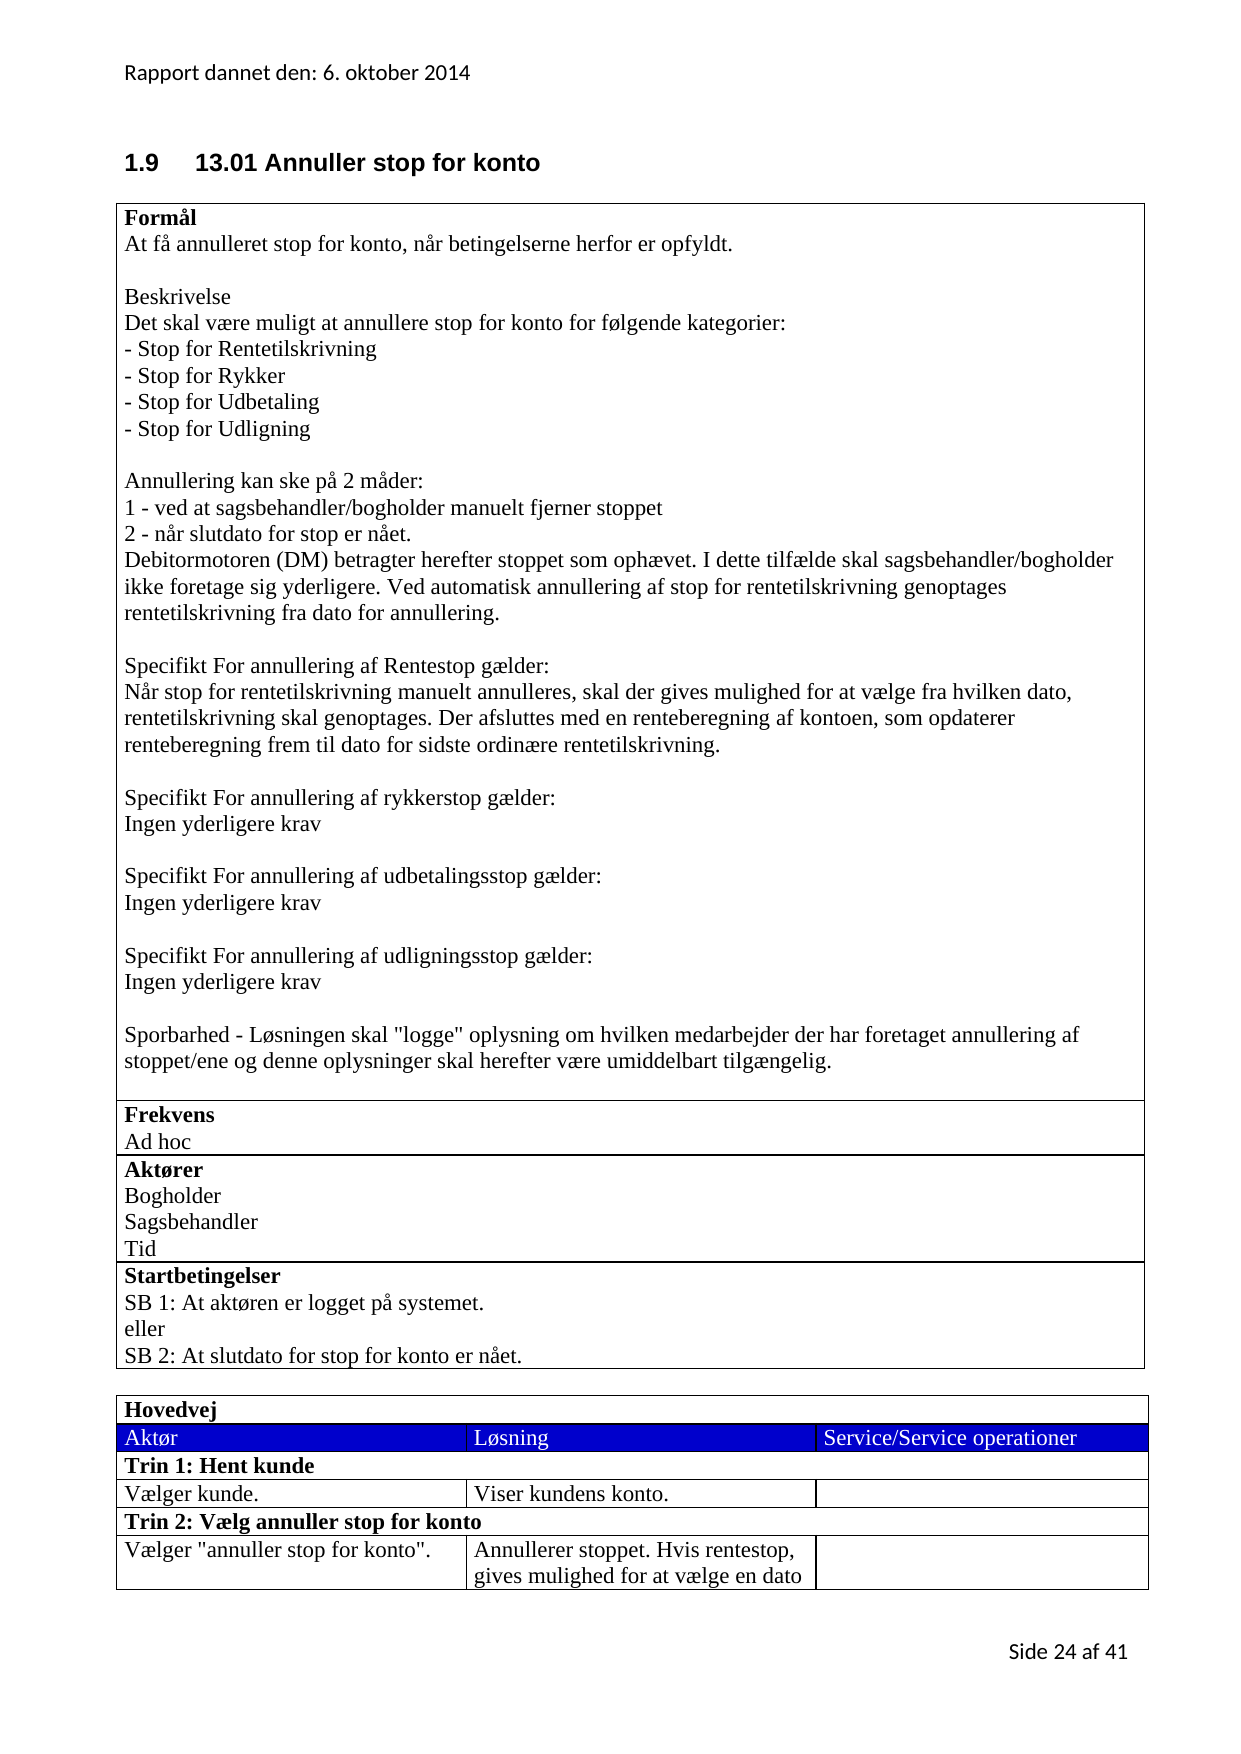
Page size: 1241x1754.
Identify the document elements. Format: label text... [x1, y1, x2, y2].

table_header Formål At få annulleret stop for konto, når betingelserne herfor er opfyldt. Beskrivelse Det skal være muligt at annullere stop for konto for følgende kategorier: - Stop for Rentetilskrivning - Stop for Rykker - Stop for Udbetaling - Stop for Udligning Annullering kan ske på 2 måder: 1 - ved at sagsbehandler/bogholder manuelt fjerner stoppet 2 - når slutdato for stop er nået. Debitormotoren (DM) betragter herefter stoppet som ophævet. I dette tilfælde skal sagsbehandler/bogholder ikke foretage sig yderligere. Ved automatisk annullering af stop for rentetilskrivning genoptages rentetilskrivning fra dato for annullering. Specifikt For annullering af Rentestop gælder: Når stop for rentetilskrivning manuelt annulleres, skal der gives mulighed for at vælge fra hvilken dato, rentetilskrivning skal genoptages. Der afsluttes med en renteberegning af kontoen, som opdaterer renteberegning frem til dato for sidste ordinære rentetilskrivning. Specifikt For annullering af rykkerstop gælder: Ingen yderligere krav Specifikt For annullering af udbetalingsstop gælder: Ingen yderligere krav Specifikt For annullering af udligningsstop gælder: Ingen yderligere krav Sporbarhed - Løsningen skal "logge" oplysning om hvilken medarbejder der har foretaget annullering af stoppet/ene og denne oplysninger skal herefter være umiddelbart tilgængelig. [117, 204, 1144, 1100]
table_cell [817, 1536, 1148, 1589]
table_cell Service/Service operationer [817, 1425, 1148, 1451]
table_cell Vælger kunde. [117, 1480, 466, 1507]
table_header Hovedvej [117, 1396, 1148, 1423]
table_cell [117, 1536, 466, 1589]
table_cell Startbetingelser SB 1: At aktøren er logget på systemet. eller SB 2: At slutdato for stop for konto er nået. [117, 1263, 1144, 1368]
table_cell Frekvens Ad hoc [117, 1101, 1144, 1154]
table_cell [467, 1536, 815, 1589]
subtitle 13.01 Annuller stop for konto [124, 148, 1137, 176]
table_cell Viser kundens konto. [467, 1480, 815, 1507]
table_cell Trin 1: Hent kunde [117, 1452, 1148, 1479]
table_cell [817, 1480, 1148, 1507]
table_cell Aktører Bogholder Sagsbehandler Tid [117, 1156, 1144, 1261]
table_cell Løsning [467, 1425, 815, 1451]
table_cell Aktør [117, 1425, 466, 1451]
table_cell Trin 2: Vælg annuller stop for konto [117, 1508, 1148, 1534]
